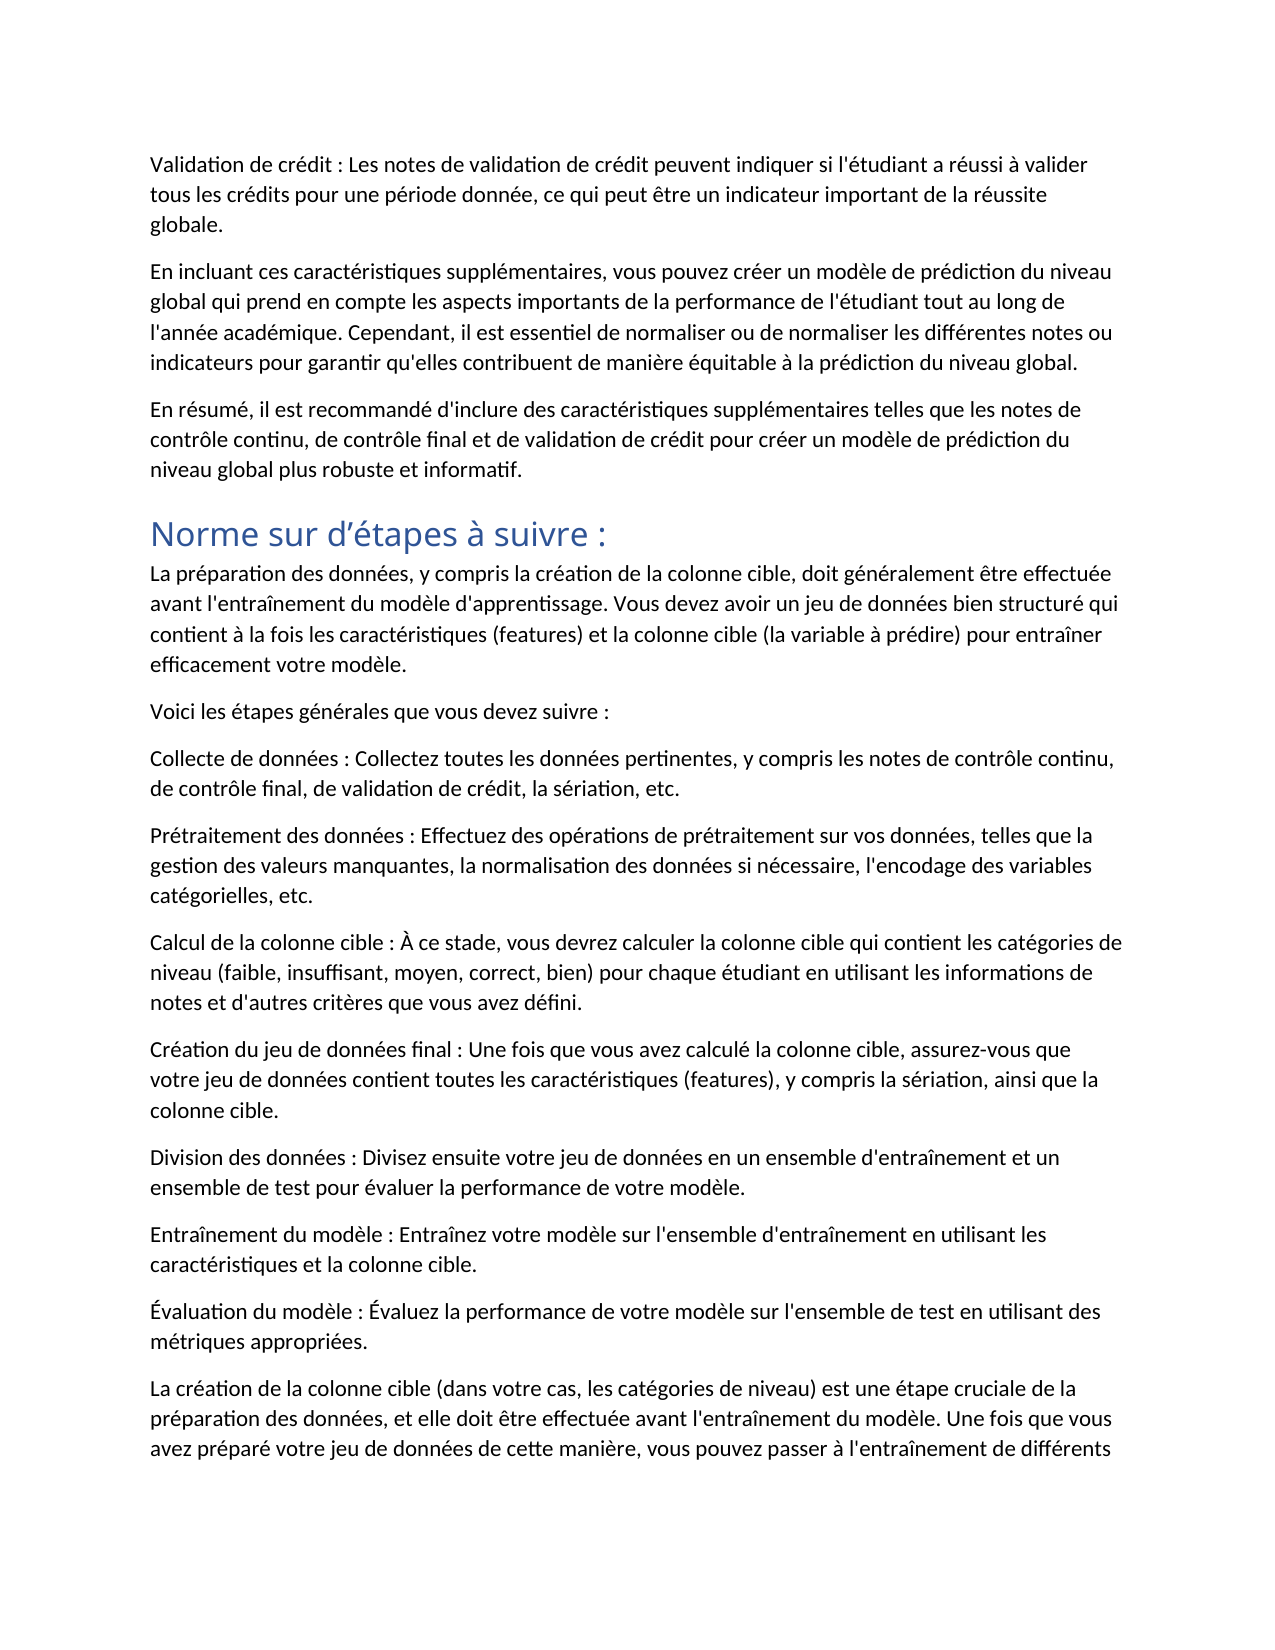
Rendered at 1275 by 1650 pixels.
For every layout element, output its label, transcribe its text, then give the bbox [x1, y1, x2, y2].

text La préparation des données, y compris la création de la colonne cible, doit généralement être effectuée avant l'entraînement du modèle d'apprentissage. Vous devez avoir un jeu de données bien structuré qui contient à la fois les caractéristiques (features) et la colonne cible (la variable à prédire) pour entraîner efficacement votre modèle. [150, 559, 1125, 678]
subtitle Norme sur d’étapes à suivre : [150, 510, 1125, 556]
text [150, 1374, 1125, 1462]
text Voici les étapes générales que vous devez suivre : [150, 697, 1125, 725]
text Division des données : Divisez ensuite votre jeu de données en un ensemble d'entraînement et un ensemble de test pour évaluer la performance de votre modèle. [150, 1143, 1125, 1201]
text Calcul de la colonne cible : À ce stade, vous devrez calculer la colonne cible qui contient les catégories de niveau (faible, insuffisant, moyen, correct, bien) pour chaque étudiant en utilisant les informations de notes et d'autres critères que vous avez défini. [150, 928, 1125, 1017]
text En incluant ces caractéristiques supplémentaires, vous pouvez créer un modèle de prédiction du niveau global qui prend en compte les aspects importants de la performance de l'étudiant tout au long de l'année académique. Cependant, il est essentiel de normaliser ou de normaliser les différentes notes ou indicateurs pour garantir qu'elles contribuent de manière équitable à la prédiction du niveau global. [150, 257, 1125, 376]
text Entraînement du modèle : Entraînez votre modèle sur l'ensemble d'entraînement en utilisant les caractéristiques et la colonne cible. [150, 1220, 1125, 1278]
text Création du jeu de données final : Une fois que vous avez calculé la colonne cible, assurez-vous que votre jeu de données contient toutes les caractéristiques (features), y compris la sériation, ainsi que la colonne cible. [150, 1035, 1125, 1124]
text En résumé, il est recommandé d'inclure des caractéristiques supplémentaires telles que les notes de contrôle continu, de contrôle final et de validation de crédit pour créer un modèle de prédiction du niveau global plus robuste et informatif. [150, 395, 1125, 483]
text Collecte de données : Collectez toutes les données pertinentes, y compris les notes de contrôle continu, de contrôle final, de validation de crédit, la sériation, etc. [150, 744, 1125, 802]
text Évaluation du modèle : Évaluez la performance de votre modèle sur l'ensemble de test en utilisant des métriques appropriées. [150, 1297, 1125, 1355]
text Validation de crédit : Les notes de validation de crédit peuvent indiquer si l'étudiant a réussi à valider tous les crédits pour une période donnée, ce qui peut être un indicateur important de la réussite globale. [150, 150, 1125, 238]
text Prétraitement des données : Effectuez des opérations de prétraitement sur vos données, telles que la gestion des valeurs manquantes, la normalisation des données si nécessaire, l'encodage des variables catégorielles, etc. [150, 821, 1125, 909]
